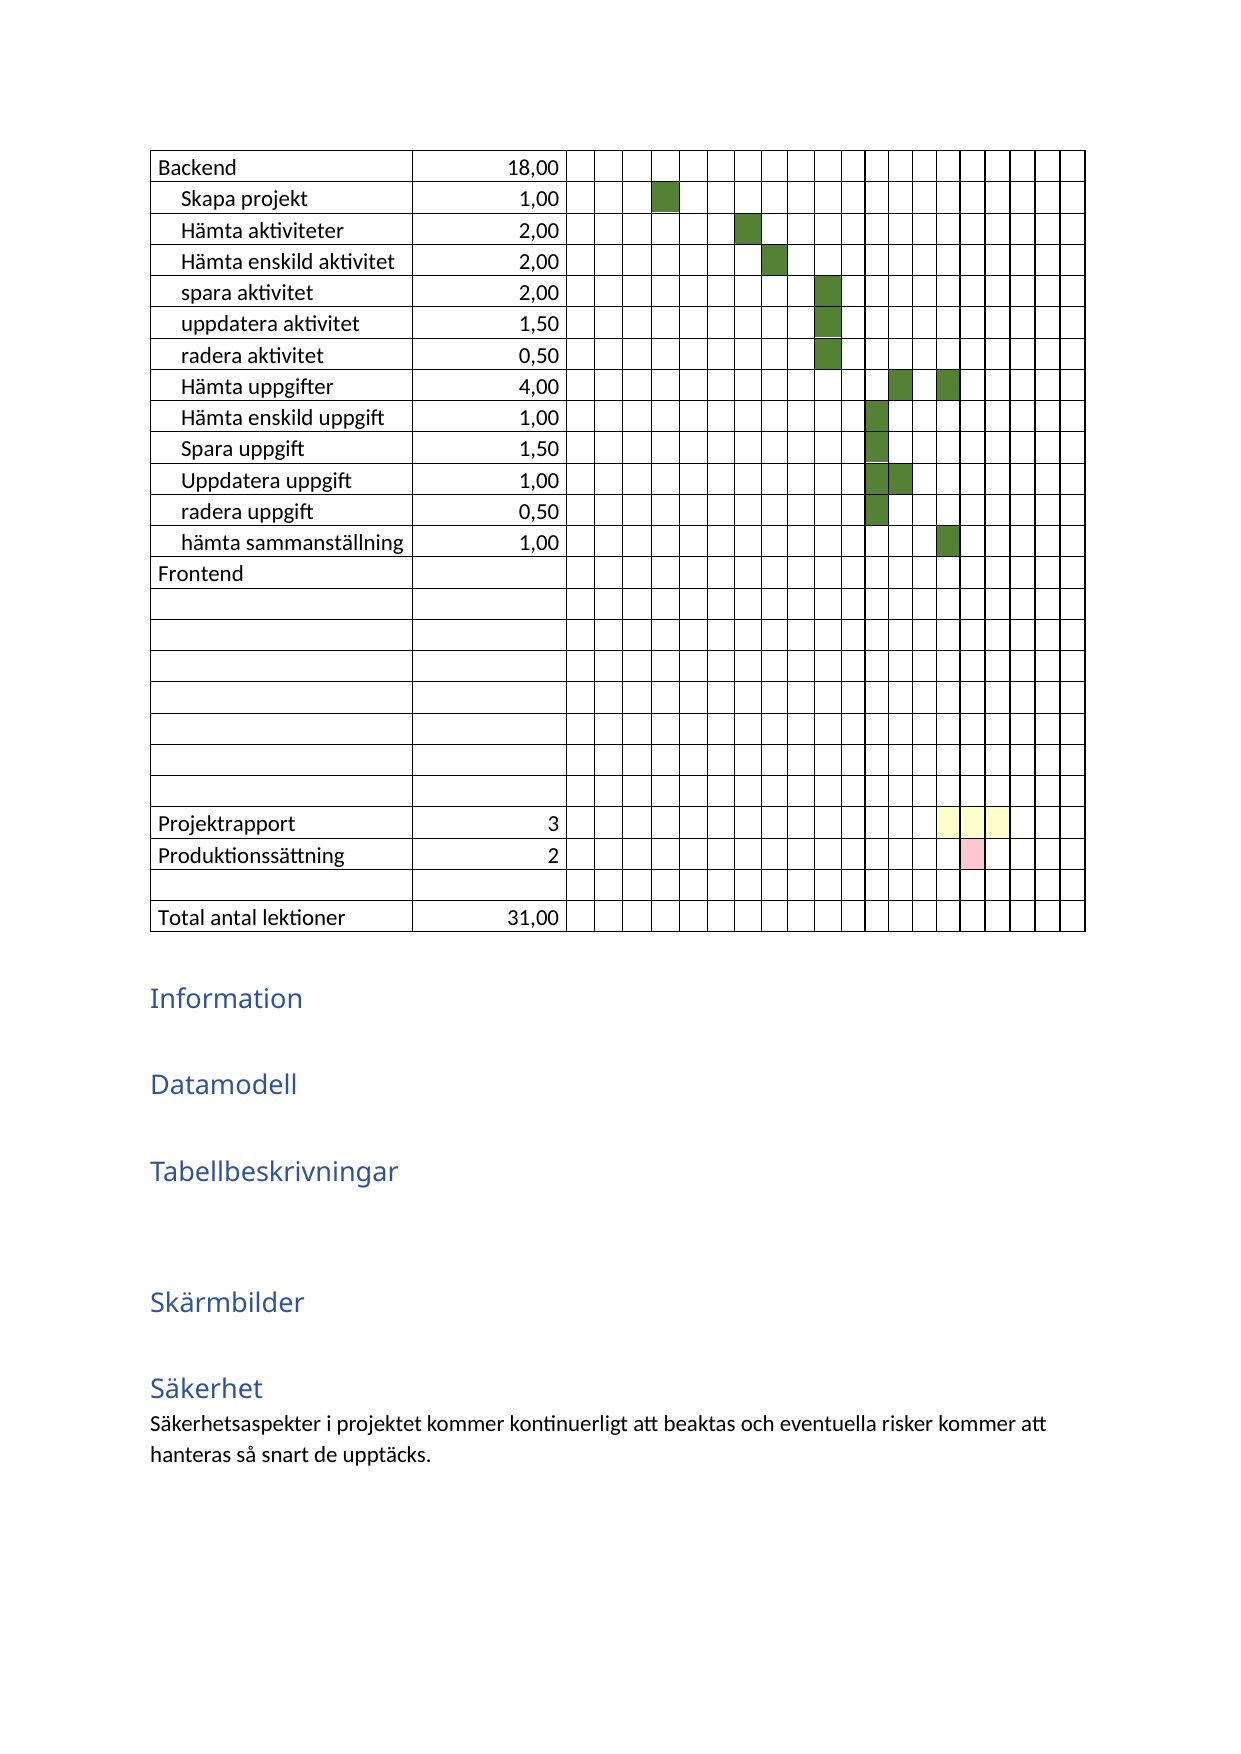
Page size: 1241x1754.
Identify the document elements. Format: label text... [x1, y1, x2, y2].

table_cell [595, 245, 622, 275]
table_cell [567, 620, 594, 650]
table_cell [1011, 807, 1034, 837]
table_cell [842, 495, 864, 525]
table_cell [735, 870, 761, 900]
table_cell [889, 401, 912, 431]
table_cell [413, 682, 566, 712]
table_cell [1036, 339, 1059, 369]
table_cell [815, 807, 841, 837]
table_cell 0,50 [413, 495, 566, 525]
table_cell [595, 682, 622, 712]
table_cell [937, 214, 959, 244]
table_cell [889, 589, 912, 619]
table_cell [708, 464, 734, 494]
table_cell [1036, 557, 1059, 587]
table_cell [595, 495, 622, 525]
table_cell [595, 745, 622, 775]
table_cell [866, 214, 888, 244]
table_cell [913, 589, 936, 619]
table_cell [708, 682, 734, 712]
table_cell [762, 495, 787, 525]
table_cell [623, 714, 651, 744]
table_cell [913, 526, 936, 556]
table_cell [652, 245, 679, 275]
table_cell [889, 807, 912, 837]
table_cell [866, 776, 888, 806]
table_cell [815, 651, 841, 681]
table_cell 2,00 [413, 245, 566, 275]
table_cell [1011, 245, 1034, 275]
table_cell [708, 370, 734, 400]
table_cell [151, 776, 412, 806]
table_cell [623, 307, 651, 337]
table_cell [866, 245, 888, 275]
table_cell [623, 807, 651, 837]
table_cell [680, 589, 707, 619]
table_cell [889, 714, 912, 744]
table_cell [961, 214, 984, 244]
table_cell [986, 557, 1009, 587]
table_cell [762, 182, 787, 212]
table_cell [708, 214, 734, 244]
table_cell [1036, 151, 1059, 181]
table_cell [735, 464, 761, 494]
table_cell [595, 432, 622, 462]
table_cell [652, 807, 679, 837]
table_cell [913, 182, 936, 212]
table_cell [151, 870, 412, 900]
table_cell [842, 870, 864, 900]
table_cell [866, 307, 888, 337]
table_cell [937, 682, 959, 712]
table_cell [1011, 151, 1034, 181]
table_cell [1061, 401, 1084, 431]
table_cell [708, 589, 734, 619]
table_cell [788, 620, 814, 650]
table_cell [866, 432, 888, 462]
table_cell [567, 839, 594, 869]
table_cell [866, 807, 888, 837]
table_cell [1061, 151, 1084, 181]
table_cell [1036, 401, 1059, 431]
table_cell [889, 620, 912, 650]
table_cell Hämta enskild aktivitet [151, 245, 412, 275]
table_cell [889, 839, 912, 869]
table_cell [708, 745, 734, 775]
table_cell [986, 776, 1009, 806]
table_cell [735, 151, 761, 181]
table_cell [842, 214, 864, 244]
table_cell [735, 745, 761, 775]
table_cell [913, 651, 936, 681]
table_cell Frontend [151, 557, 412, 587]
table_cell [889, 214, 912, 244]
table_cell [866, 839, 888, 869]
table_cell [913, 370, 936, 400]
table_cell [866, 682, 888, 712]
table_cell [1061, 214, 1084, 244]
table_cell [652, 495, 679, 525]
table_cell [1036, 589, 1059, 619]
table_cell [815, 745, 841, 775]
table_cell [937, 182, 959, 212]
table_cell [913, 214, 936, 244]
table_cell [866, 901, 888, 931]
table_cell [1036, 745, 1059, 775]
table_cell [567, 589, 594, 619]
table_cell [1061, 370, 1084, 400]
table_cell [889, 526, 912, 556]
table_cell [842, 714, 864, 744]
table_cell [815, 339, 841, 369]
table_cell [889, 432, 912, 462]
table_cell [961, 526, 984, 556]
table_cell [815, 495, 841, 525]
table_cell 1,50 [413, 432, 566, 462]
table_cell [937, 432, 959, 462]
table_cell [652, 870, 679, 900]
table_cell [652, 307, 679, 337]
table_cell [652, 276, 679, 306]
table_cell [788, 276, 814, 306]
table_cell [961, 620, 984, 650]
table_cell [961, 557, 984, 587]
table_cell [788, 495, 814, 525]
table_cell [815, 370, 841, 400]
table_cell [889, 245, 912, 275]
table_cell [1011, 307, 1034, 337]
table_cell [961, 307, 984, 337]
table_cell [735, 245, 761, 275]
table_cell [708, 495, 734, 525]
table_cell [889, 870, 912, 900]
table_cell [708, 339, 734, 369]
table_cell [1061, 245, 1084, 275]
table_cell [595, 276, 622, 306]
table_cell [680, 745, 707, 775]
table_cell [567, 182, 594, 212]
table_cell [762, 745, 787, 775]
table_cell [937, 276, 959, 306]
table_cell [1061, 464, 1084, 494]
table_cell [762, 526, 787, 556]
table_cell [815, 714, 841, 744]
table_cell [889, 464, 912, 494]
table_cell [567, 464, 594, 494]
table_cell [567, 776, 594, 806]
table_cell [889, 557, 912, 587]
table_cell [842, 651, 864, 681]
table_cell [842, 276, 864, 306]
table_cell [623, 245, 651, 275]
table_cell [595, 464, 622, 494]
table_cell [1011, 714, 1034, 744]
table_cell [815, 464, 841, 494]
table_cell [889, 151, 912, 181]
table_cell [595, 307, 622, 337]
table_cell [937, 901, 959, 931]
table_cell [986, 526, 1009, 556]
table_cell [623, 839, 651, 869]
table_cell [937, 807, 959, 837]
table_cell [1036, 182, 1059, 212]
table_cell 1,00 [413, 526, 566, 556]
table_cell [842, 807, 864, 837]
table_cell [937, 839, 959, 869]
subtitle Skärmbilder [150, 1283, 1090, 1320]
table_cell [735, 714, 761, 744]
table_cell [735, 589, 761, 619]
table_cell [1011, 432, 1034, 462]
table_cell [986, 401, 1009, 431]
table_cell [151, 714, 412, 744]
table_cell [623, 464, 651, 494]
table_cell [937, 651, 959, 681]
table_cell [788, 839, 814, 869]
table_cell [595, 807, 622, 837]
table_cell [788, 589, 814, 619]
table_cell [889, 182, 912, 212]
table_cell [1011, 495, 1034, 525]
table_cell [1011, 901, 1034, 931]
table_cell [708, 401, 734, 431]
table_cell [842, 620, 864, 650]
table_cell [961, 807, 984, 837]
table_cell [788, 526, 814, 556]
table_cell [762, 839, 787, 869]
table_cell [815, 432, 841, 462]
table_cell [961, 870, 984, 900]
table_cell [623, 276, 651, 306]
table_cell [913, 276, 936, 306]
table_cell [842, 776, 864, 806]
table_cell [595, 620, 622, 650]
table_cell [815, 620, 841, 650]
table_cell [961, 339, 984, 369]
table_cell [1061, 526, 1084, 556]
table_cell [762, 370, 787, 400]
table_cell [815, 245, 841, 275]
table_cell [1036, 651, 1059, 681]
table_cell [1036, 682, 1059, 712]
table_cell [708, 807, 734, 837]
table_cell Total antal lektioner [151, 901, 412, 931]
table_cell [842, 339, 864, 369]
table_cell [1011, 620, 1034, 650]
table_cell 1,50 [413, 307, 566, 337]
table_cell [1036, 432, 1059, 462]
table_cell [913, 620, 936, 650]
table_cell [567, 432, 594, 462]
table_cell [986, 682, 1009, 712]
table_cell [866, 339, 888, 369]
table_cell [866, 870, 888, 900]
table_cell [937, 589, 959, 619]
table_cell [961, 839, 984, 869]
table_cell [413, 745, 566, 775]
table_cell [652, 401, 679, 431]
table_cell [652, 214, 679, 244]
table_cell spara aktivitet [151, 276, 412, 306]
table_cell [937, 495, 959, 525]
table_cell 31,00 [413, 901, 566, 931]
table_cell [889, 276, 912, 306]
table_cell [680, 432, 707, 462]
table_cell [866, 464, 888, 494]
table_cell [151, 589, 412, 619]
table_cell [735, 214, 761, 244]
table_cell [567, 401, 594, 431]
table_cell [652, 745, 679, 775]
table_cell [595, 901, 622, 931]
table_cell 4,00 [413, 370, 566, 400]
table_cell [762, 651, 787, 681]
table_cell [567, 651, 594, 681]
table_cell [151, 651, 412, 681]
table_cell [1061, 339, 1084, 369]
table_cell [680, 401, 707, 431]
table_cell [708, 714, 734, 744]
table_cell [788, 432, 814, 462]
table_cell [788, 339, 814, 369]
table_cell [652, 526, 679, 556]
table_cell [1061, 589, 1084, 619]
table_cell [652, 839, 679, 869]
table_cell [815, 526, 841, 556]
table_cell [961, 682, 984, 712]
table_cell 0,50 [413, 339, 566, 369]
table_cell [623, 589, 651, 619]
table_cell Spara uppgift [151, 432, 412, 462]
table_cell [937, 464, 959, 494]
table_cell [961, 245, 984, 275]
table_cell [986, 651, 1009, 681]
table_cell Hämta uppgifter [151, 370, 412, 400]
table_cell [788, 807, 814, 837]
table_cell [413, 557, 566, 587]
table_cell [735, 276, 761, 306]
table_cell [937, 339, 959, 369]
table_cell [680, 370, 707, 400]
table_cell [815, 839, 841, 869]
table_cell [866, 182, 888, 212]
table_cell [788, 307, 814, 337]
table_cell [913, 557, 936, 587]
text Säkerhetsaspekter i projektet kommer kontinuerligt att beaktas och eventuella risker kommer att hanteras så snart de upptäcks. [150, 1409, 1090, 1468]
table_cell [815, 901, 841, 931]
table_cell [708, 245, 734, 275]
table_cell [762, 307, 787, 337]
table_cell [866, 714, 888, 744]
table_cell [937, 401, 959, 431]
table_cell [1061, 432, 1084, 462]
table_cell [1061, 620, 1084, 650]
table_cell [889, 495, 912, 525]
table_cell [680, 901, 707, 931]
table_cell [151, 682, 412, 712]
table_cell [595, 214, 622, 244]
table_cell [961, 745, 984, 775]
table_cell [680, 776, 707, 806]
table_cell [889, 651, 912, 681]
table_cell [937, 745, 959, 775]
table_cell 2,00 [413, 276, 566, 306]
table_cell [413, 714, 566, 744]
table_cell [866, 370, 888, 400]
table_cell [708, 432, 734, 462]
table_cell [815, 589, 841, 619]
table_cell [1011, 526, 1034, 556]
table_cell [735, 370, 761, 400]
table_cell [961, 901, 984, 931]
table_cell [1011, 182, 1034, 212]
table_cell [889, 307, 912, 337]
table_cell [961, 401, 984, 431]
table_cell [735, 776, 761, 806]
table_cell [889, 370, 912, 400]
subtitle Säkerhet [150, 1370, 1090, 1407]
table_cell [986, 370, 1009, 400]
table_cell [595, 370, 622, 400]
table_cell [913, 714, 936, 744]
table_cell [595, 339, 622, 369]
table_cell [652, 776, 679, 806]
table_cell [595, 839, 622, 869]
table_cell [567, 339, 594, 369]
table_cell [1036, 526, 1059, 556]
table_cell [961, 182, 984, 212]
table_cell [1011, 339, 1034, 369]
table_cell [1036, 495, 1059, 525]
table_cell [986, 620, 1009, 650]
table_cell [762, 870, 787, 900]
table_cell [788, 214, 814, 244]
table_cell [788, 776, 814, 806]
table_cell [623, 526, 651, 556]
table_cell [652, 714, 679, 744]
table_cell [937, 620, 959, 650]
table_cell [1061, 714, 1084, 744]
table_cell [1061, 307, 1084, 337]
table_cell [986, 307, 1009, 337]
table_cell [1036, 245, 1059, 275]
table_cell [680, 464, 707, 494]
table_cell [815, 214, 841, 244]
table_cell [567, 526, 594, 556]
table_cell [913, 807, 936, 837]
table_cell [913, 401, 936, 431]
table_cell [866, 526, 888, 556]
table_cell [866, 151, 888, 181]
table_cell [623, 682, 651, 712]
table_cell [708, 651, 734, 681]
table_cell [652, 589, 679, 619]
table_cell [866, 495, 888, 525]
table_cell [788, 714, 814, 744]
table_cell [595, 401, 622, 431]
table_cell [567, 870, 594, 900]
table_cell [788, 745, 814, 775]
table_cell [889, 901, 912, 931]
table_cell [842, 526, 864, 556]
table_cell [913, 464, 936, 494]
table_cell Projektrapport [151, 807, 412, 837]
table_cell [652, 182, 679, 212]
table_cell [708, 151, 734, 181]
table_cell [842, 370, 864, 400]
table_cell [842, 245, 864, 275]
table_cell [986, 807, 1009, 837]
table_cell [889, 776, 912, 806]
table_cell [842, 464, 864, 494]
table_cell [652, 620, 679, 650]
table_cell [1011, 214, 1034, 244]
table_cell [680, 339, 707, 369]
table_cell [1061, 276, 1084, 306]
table_cell [1036, 776, 1059, 806]
table_cell [1011, 464, 1034, 494]
table_cell [986, 870, 1009, 900]
table_cell [815, 776, 841, 806]
table_cell [623, 432, 651, 462]
table_cell 1,00 [413, 401, 566, 431]
table_cell [623, 651, 651, 681]
table_cell [1061, 495, 1084, 525]
table_cell [413, 651, 566, 681]
table_cell [595, 714, 622, 744]
table_cell [762, 339, 787, 369]
table_cell [1061, 901, 1084, 931]
table_cell [708, 526, 734, 556]
table_cell [762, 589, 787, 619]
table_cell [1036, 307, 1059, 337]
table_cell [986, 495, 1009, 525]
table_cell [842, 589, 864, 619]
table_cell [708, 182, 734, 212]
table_cell [567, 495, 594, 525]
table_cell [762, 214, 787, 244]
table_cell [567, 245, 594, 275]
table_cell [623, 182, 651, 212]
table_cell [680, 276, 707, 306]
table_cell 1,00 [413, 182, 566, 212]
table_cell [413, 776, 566, 806]
table_cell [1061, 776, 1084, 806]
table_cell [1011, 589, 1034, 619]
table_cell [735, 901, 761, 931]
table_cell [1011, 682, 1034, 712]
table_cell [680, 651, 707, 681]
table_cell [680, 714, 707, 744]
table_cell [1011, 776, 1034, 806]
table_cell [815, 870, 841, 900]
table_cell [735, 432, 761, 462]
table_cell [623, 214, 651, 244]
table_cell [735, 620, 761, 650]
table_cell [567, 807, 594, 837]
table_cell [652, 682, 679, 712]
table_cell [961, 432, 984, 462]
table_cell [1011, 276, 1034, 306]
table_cell [708, 557, 734, 587]
table_cell [1011, 745, 1034, 775]
table_cell [961, 776, 984, 806]
table_cell [1036, 214, 1059, 244]
table_cell [708, 870, 734, 900]
table_cell [937, 557, 959, 587]
table_cell [1036, 714, 1059, 744]
table_cell [986, 151, 1009, 181]
table_cell [413, 620, 566, 650]
table_cell [986, 839, 1009, 869]
table_cell [735, 526, 761, 556]
table_cell [815, 557, 841, 587]
table_cell [788, 651, 814, 681]
table_cell [1011, 839, 1034, 869]
table_cell [680, 307, 707, 337]
table_cell [623, 776, 651, 806]
table_cell [567, 214, 594, 244]
table_cell [815, 307, 841, 337]
table_cell Hämta aktiviteter [151, 214, 412, 244]
table_cell [1061, 182, 1084, 212]
table_cell 18,00 [413, 151, 566, 181]
table_cell [413, 589, 566, 619]
table_cell [680, 807, 707, 837]
table_cell [567, 557, 594, 587]
table_cell uppdatera aktivitet [151, 307, 412, 337]
table_cell [986, 745, 1009, 775]
table_cell [762, 557, 787, 587]
table_cell [986, 464, 1009, 494]
table_cell [735, 495, 761, 525]
table_cell [762, 245, 787, 275]
table_cell [1011, 651, 1034, 681]
table_cell [652, 901, 679, 931]
table_cell [937, 245, 959, 275]
table_cell [1036, 839, 1059, 869]
table_cell [842, 839, 864, 869]
table_cell [567, 307, 594, 337]
table_cell [762, 276, 787, 306]
table_cell [680, 620, 707, 650]
table_cell [680, 214, 707, 244]
table_cell [788, 401, 814, 431]
table_cell [1061, 745, 1084, 775]
table_cell [788, 557, 814, 587]
table_cell [913, 745, 936, 775]
table_cell [986, 432, 1009, 462]
table_cell [680, 182, 707, 212]
table_cell [788, 464, 814, 494]
table_cell [680, 245, 707, 275]
table_cell [913, 682, 936, 712]
table_cell [866, 401, 888, 431]
table_cell 3 [413, 807, 566, 837]
table_cell [961, 151, 984, 181]
table_cell [762, 714, 787, 744]
table_cell [595, 651, 622, 681]
table_cell [913, 245, 936, 275]
table_cell [1036, 370, 1059, 400]
table_cell [680, 682, 707, 712]
table_cell [937, 776, 959, 806]
table_cell [735, 807, 761, 837]
table_cell [652, 432, 679, 462]
table_cell [567, 370, 594, 400]
table_cell [986, 714, 1009, 744]
table_cell Backend [151, 151, 412, 181]
table_cell [1061, 682, 1084, 712]
table_cell [708, 276, 734, 306]
table_cell [986, 276, 1009, 306]
table_cell [937, 714, 959, 744]
table_cell [652, 151, 679, 181]
table_cell [680, 495, 707, 525]
table_cell [986, 245, 1009, 275]
table_cell [788, 245, 814, 275]
table_cell [735, 401, 761, 431]
table_cell [762, 776, 787, 806]
table_cell [986, 182, 1009, 212]
table_cell [889, 745, 912, 775]
table_cell [595, 526, 622, 556]
table_cell [788, 151, 814, 181]
table_cell [735, 651, 761, 681]
table_cell [623, 339, 651, 369]
table_cell [913, 776, 936, 806]
table_cell [762, 901, 787, 931]
table_cell [937, 370, 959, 400]
table_cell [623, 495, 651, 525]
table_cell [937, 870, 959, 900]
table_cell [937, 526, 959, 556]
table_cell [1061, 839, 1084, 869]
table_cell [623, 151, 651, 181]
table_cell [866, 557, 888, 587]
table_cell [1011, 370, 1034, 400]
table_cell [567, 745, 594, 775]
table_cell radera uppgift [151, 495, 412, 525]
table_cell [652, 651, 679, 681]
table_cell [961, 714, 984, 744]
table_cell [567, 714, 594, 744]
table_cell [842, 557, 864, 587]
table_cell radera aktivitet [151, 339, 412, 369]
table_cell [595, 557, 622, 587]
table_cell [567, 901, 594, 931]
table_cell [961, 464, 984, 494]
table_cell [788, 370, 814, 400]
table_cell [842, 901, 864, 931]
table_cell [735, 182, 761, 212]
table_cell [788, 901, 814, 931]
table_cell [986, 589, 1009, 619]
table_cell [815, 182, 841, 212]
table_cell [866, 276, 888, 306]
table_cell [652, 557, 679, 587]
table_cell [961, 495, 984, 525]
table_cell [961, 276, 984, 306]
table_cell [1036, 901, 1059, 931]
table_cell [1036, 807, 1059, 837]
table_cell [623, 370, 651, 400]
table_cell [151, 745, 412, 775]
table_cell [1011, 557, 1034, 587]
table_cell [708, 620, 734, 650]
table_cell [762, 807, 787, 837]
table_cell [762, 151, 787, 181]
table_cell [842, 682, 864, 712]
table_cell [762, 620, 787, 650]
table_cell [623, 870, 651, 900]
table_cell [913, 307, 936, 337]
table_cell [652, 370, 679, 400]
table_cell [889, 339, 912, 369]
table_cell [961, 589, 984, 619]
table_cell [413, 870, 566, 900]
table_cell hämta sammanställning [151, 526, 412, 556]
table_cell [595, 151, 622, 181]
table_cell [567, 276, 594, 306]
table_cell [623, 401, 651, 431]
table_cell [1061, 651, 1084, 681]
table_cell [913, 339, 936, 369]
table_cell [680, 557, 707, 587]
table_cell [1036, 620, 1059, 650]
table_cell [889, 682, 912, 712]
table_cell [652, 464, 679, 494]
table_cell [680, 151, 707, 181]
table_cell Hämta enskild uppgift [151, 401, 412, 431]
table_cell [567, 682, 594, 712]
table_cell [762, 401, 787, 431]
table_cell [842, 401, 864, 431]
table_cell [842, 745, 864, 775]
table_cell [623, 745, 651, 775]
table_cell [567, 151, 594, 181]
table_cell [735, 339, 761, 369]
table_cell Skapa projekt [151, 182, 412, 212]
table_cell [1061, 870, 1084, 900]
table_cell [788, 870, 814, 900]
table_cell [842, 182, 864, 212]
table_cell [961, 651, 984, 681]
table_cell [866, 745, 888, 775]
table_cell [961, 370, 984, 400]
table_cell 2 [413, 839, 566, 869]
table_cell [735, 557, 761, 587]
table_cell [866, 651, 888, 681]
table_cell [680, 839, 707, 869]
table_cell [937, 151, 959, 181]
table_cell [735, 307, 761, 337]
table_cell [986, 339, 1009, 369]
subtitle Datamodell [150, 1066, 1090, 1103]
table_cell [986, 214, 1009, 244]
table_cell [937, 307, 959, 337]
table_cell [842, 151, 864, 181]
table_cell [151, 620, 412, 650]
table_cell [1011, 870, 1034, 900]
table_cell [623, 620, 651, 650]
table_cell [1061, 807, 1084, 837]
table_cell [623, 901, 651, 931]
table_cell [913, 870, 936, 900]
table_cell 1,00 [413, 464, 566, 494]
table_cell [1036, 276, 1059, 306]
table_cell [1061, 557, 1084, 587]
table_cell [913, 151, 936, 181]
table_cell [815, 401, 841, 431]
table_cell [815, 276, 841, 306]
table_cell [913, 432, 936, 462]
table_cell [866, 589, 888, 619]
table_cell Produktionssättning [151, 839, 412, 869]
table_cell [815, 682, 841, 712]
table_cell [1011, 401, 1034, 431]
table_cell [708, 839, 734, 869]
table_cell [735, 839, 761, 869]
table_cell [595, 776, 622, 806]
table_cell [913, 839, 936, 869]
table_cell [595, 870, 622, 900]
table_cell [762, 682, 787, 712]
table_cell [762, 464, 787, 494]
table_cell 2,00 [413, 214, 566, 244]
table_cell [788, 682, 814, 712]
table_cell [866, 620, 888, 650]
table_cell [623, 557, 651, 587]
subtitle Information [150, 979, 1090, 1016]
table_cell [708, 776, 734, 806]
table_cell [595, 182, 622, 212]
table_cell [1036, 870, 1059, 900]
table_cell [680, 870, 707, 900]
table_cell [595, 589, 622, 619]
table_cell [708, 307, 734, 337]
table_cell [680, 526, 707, 556]
table_cell [652, 339, 679, 369]
table_cell [762, 432, 787, 462]
table_cell [913, 901, 936, 931]
table_cell [735, 682, 761, 712]
table_cell [788, 182, 814, 212]
table_cell [842, 307, 864, 337]
table_cell [842, 432, 864, 462]
table_cell [815, 151, 841, 181]
table_cell Uppdatera uppgift [151, 464, 412, 494]
table_cell [913, 495, 936, 525]
table_cell [708, 901, 734, 931]
table_cell [1036, 464, 1059, 494]
table_cell [986, 901, 1009, 931]
subtitle Tabellbeskrivningar [150, 1152, 1090, 1189]
